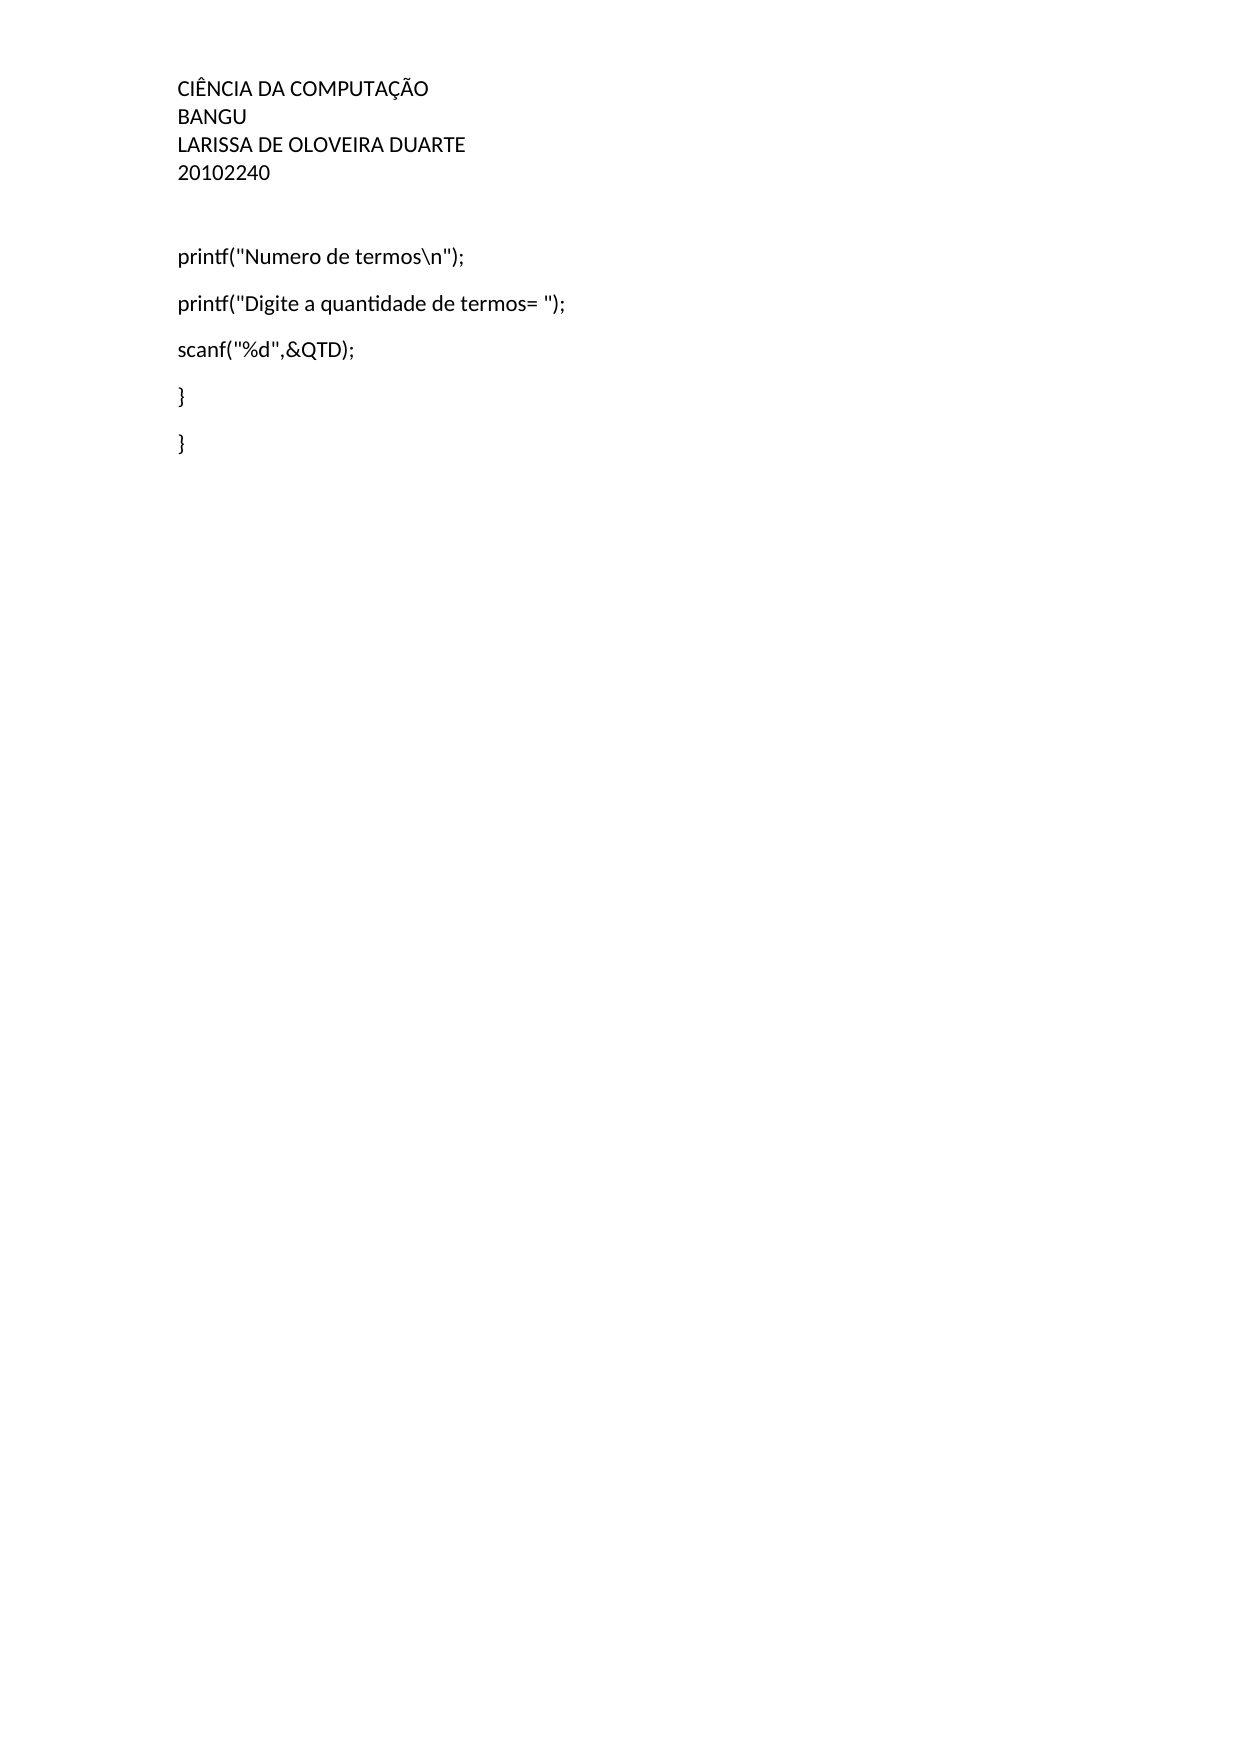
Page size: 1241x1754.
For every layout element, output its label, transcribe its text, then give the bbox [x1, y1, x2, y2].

text scanf("%d",&QTD); [177, 336, 1063, 364]
text } [177, 382, 1063, 411]
text } [177, 429, 1063, 457]
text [177, 289, 1063, 317]
text printf("Numero de termos\n"); [177, 242, 1063, 270]
